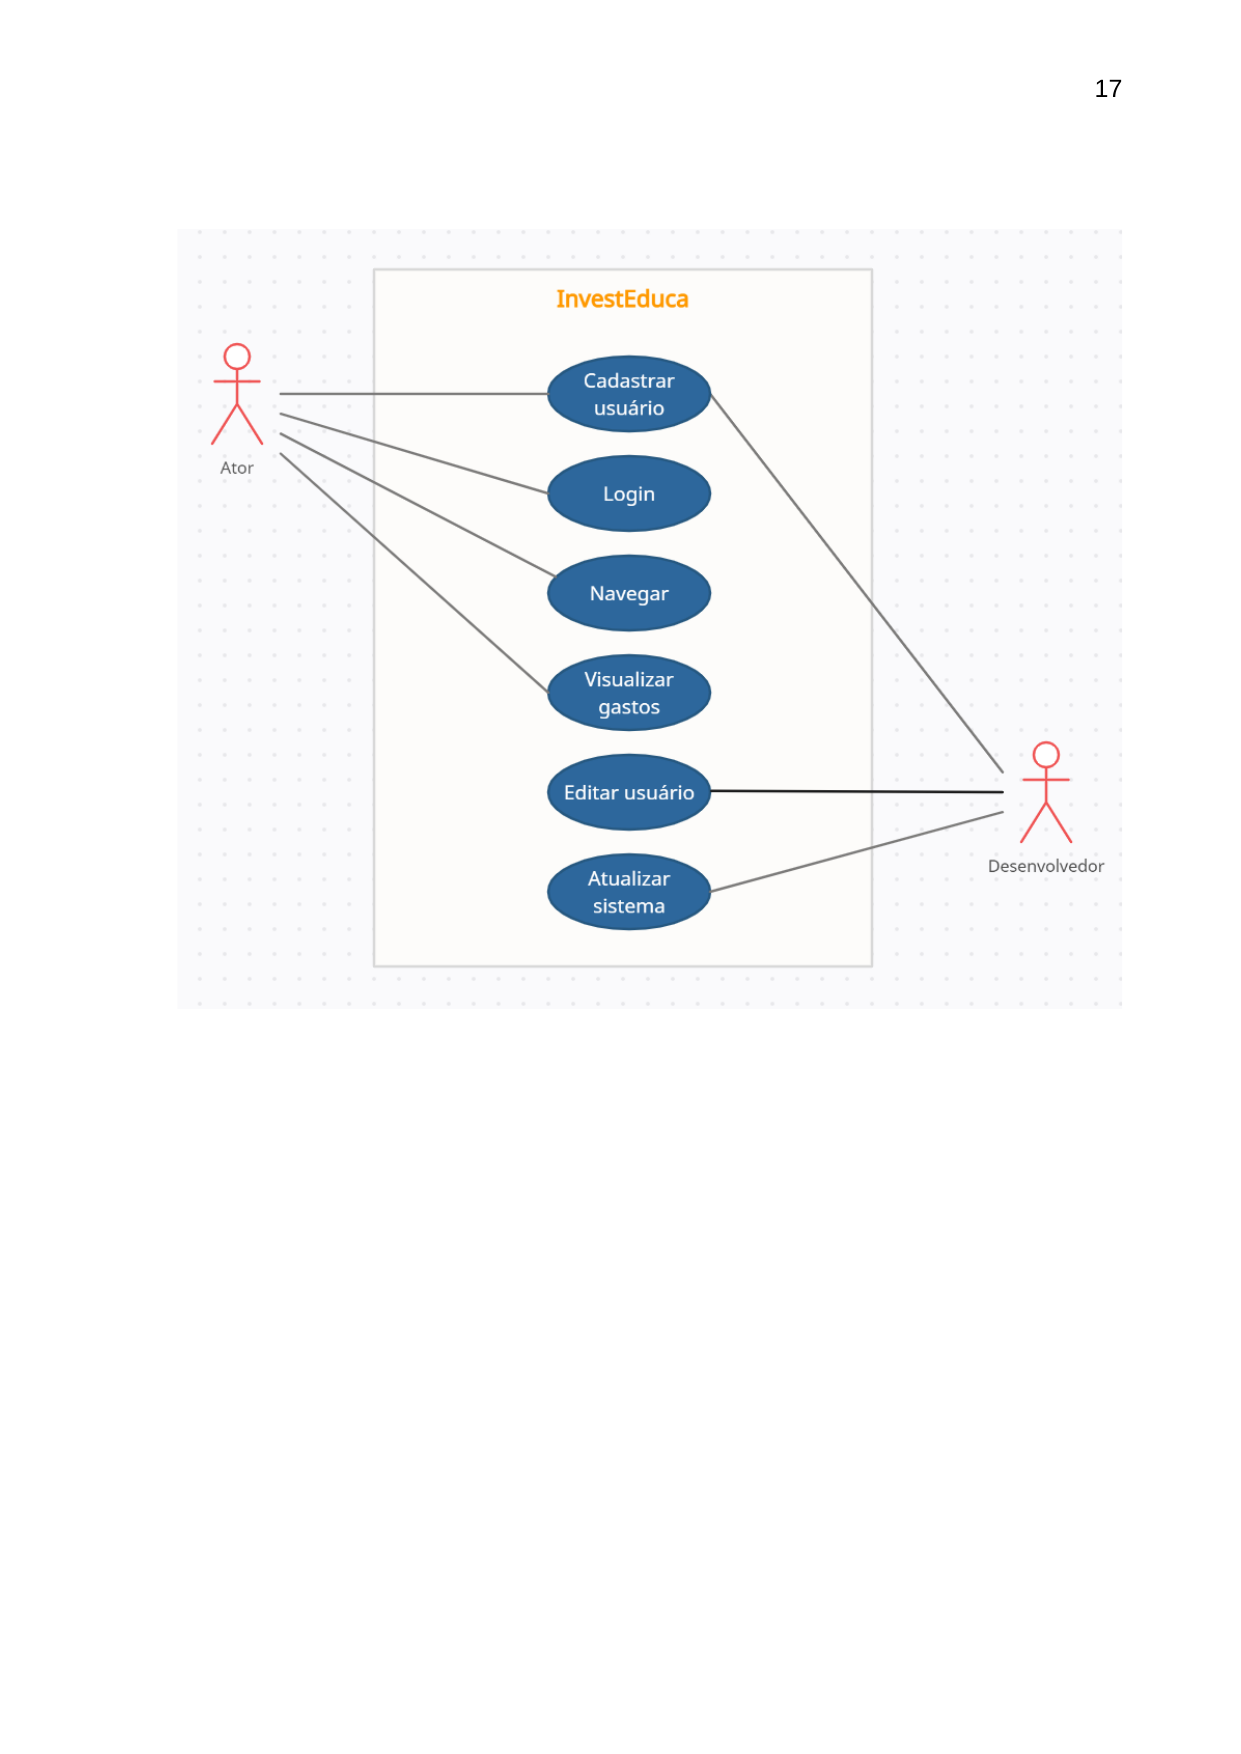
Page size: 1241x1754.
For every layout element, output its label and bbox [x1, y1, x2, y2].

picture [177, 229, 1123, 1009]
